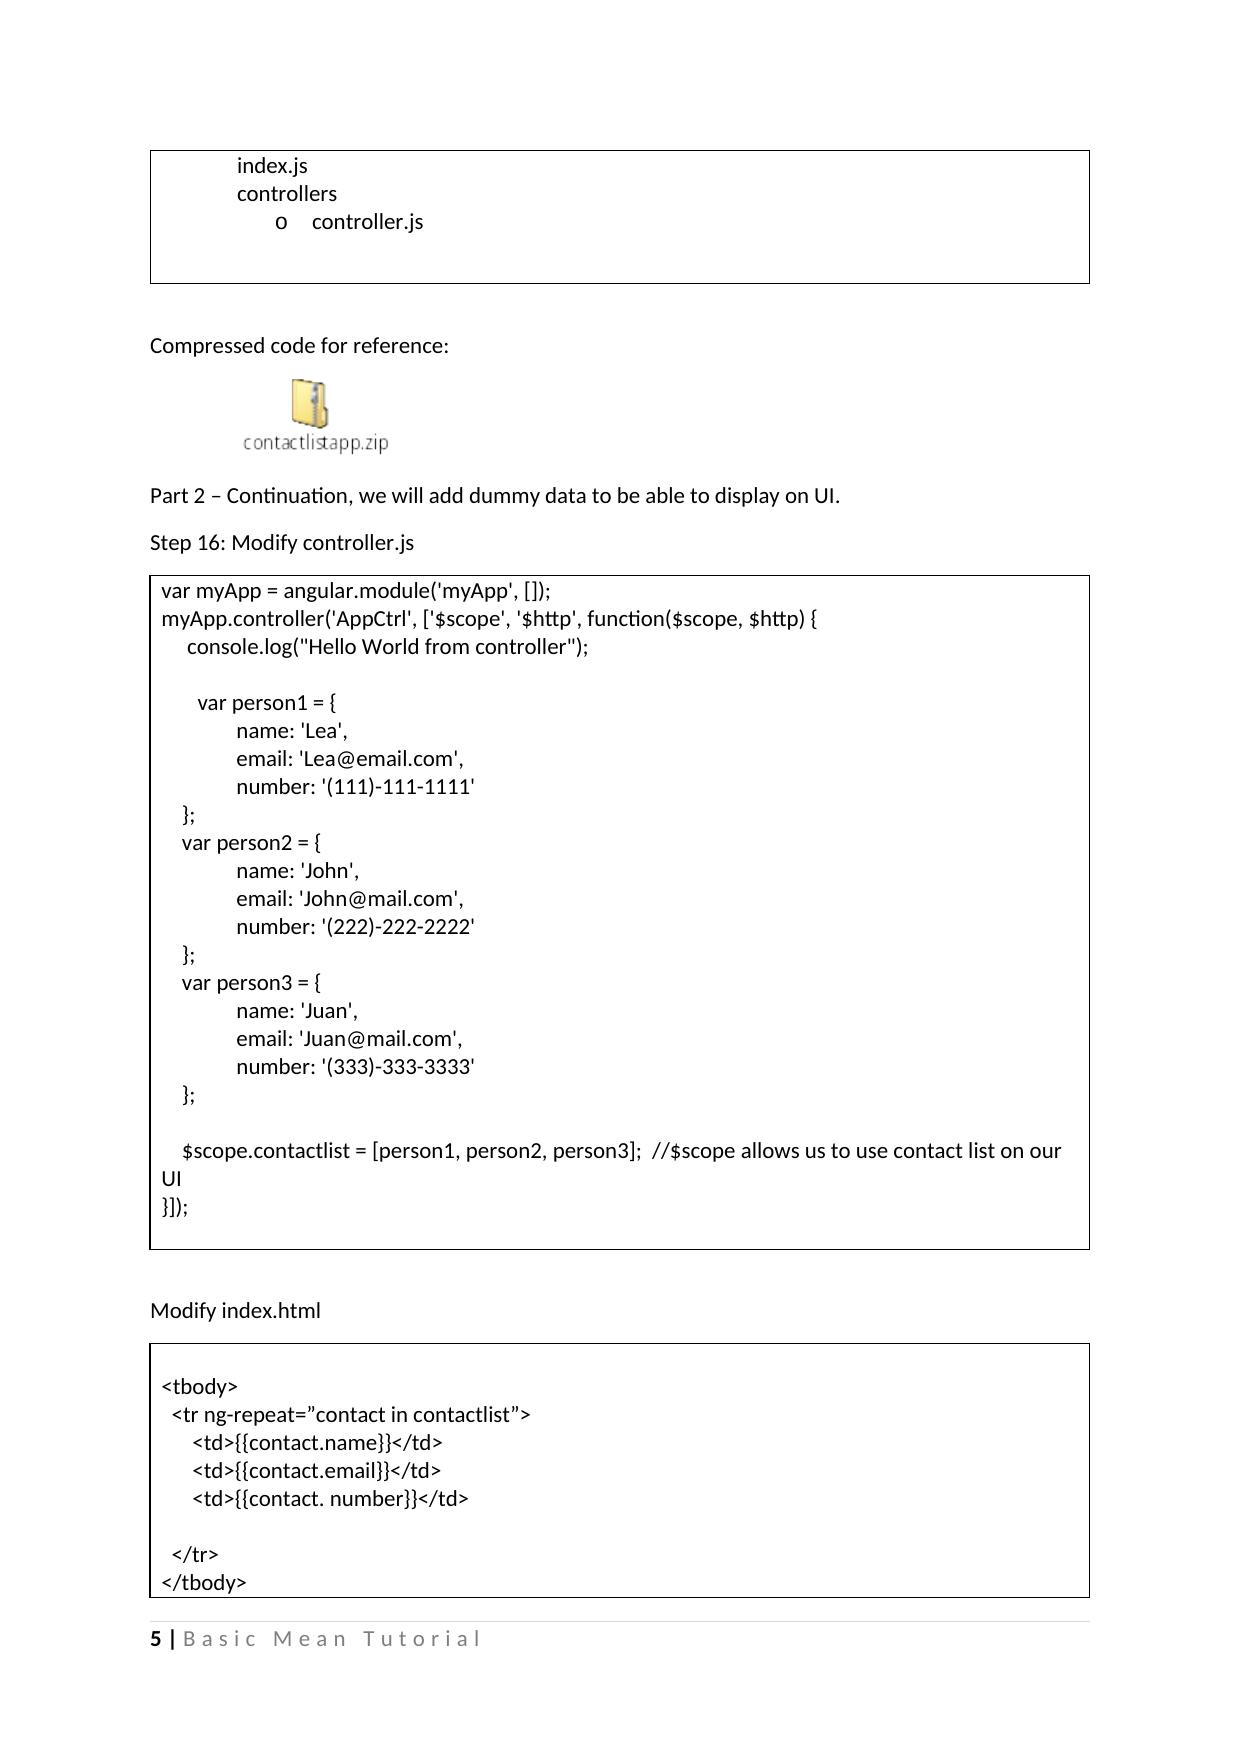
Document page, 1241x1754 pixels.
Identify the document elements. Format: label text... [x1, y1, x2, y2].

text Modify index.html [150, 1296, 1090, 1324]
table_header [151, 151, 1089, 283]
text Step 16: Modify controller.js [150, 528, 1090, 556]
text Part 2 – Continuation, we will add dummy data to be able to display on UI. [150, 481, 1090, 509]
table_header <tbody> <tr ng-repeat=”contact in contactlist”> <td>{{contact.name}}</td> <td>{{contact.email}}</td> <td>{{contact. number}}</td> </tr> </tbody> [151, 1344, 1089, 1597]
text Compressed code for reference: [150, 331, 1090, 359]
table_header var myApp = angular.module('myApp', []); myApp.controller('AppCtrl', ['$scope', '$http', function($scope, $http) { console.log("Hello World from controller"); var person1 = { name: 'Lea', email: 'Lea@email.com', number: '(111)-111-1111' }; var person2 = { name: 'John', email: 'John@mail.com', number: '(222)-222-2222' }; var person3 = { name: 'Juan', email: 'Juan@mail.com', number: '(333)-333-3333' }; $scope.contactlist = [person1, person2, person3]; //$scope allows us to use contact list on our UI }]); [151, 576, 1089, 1248]
